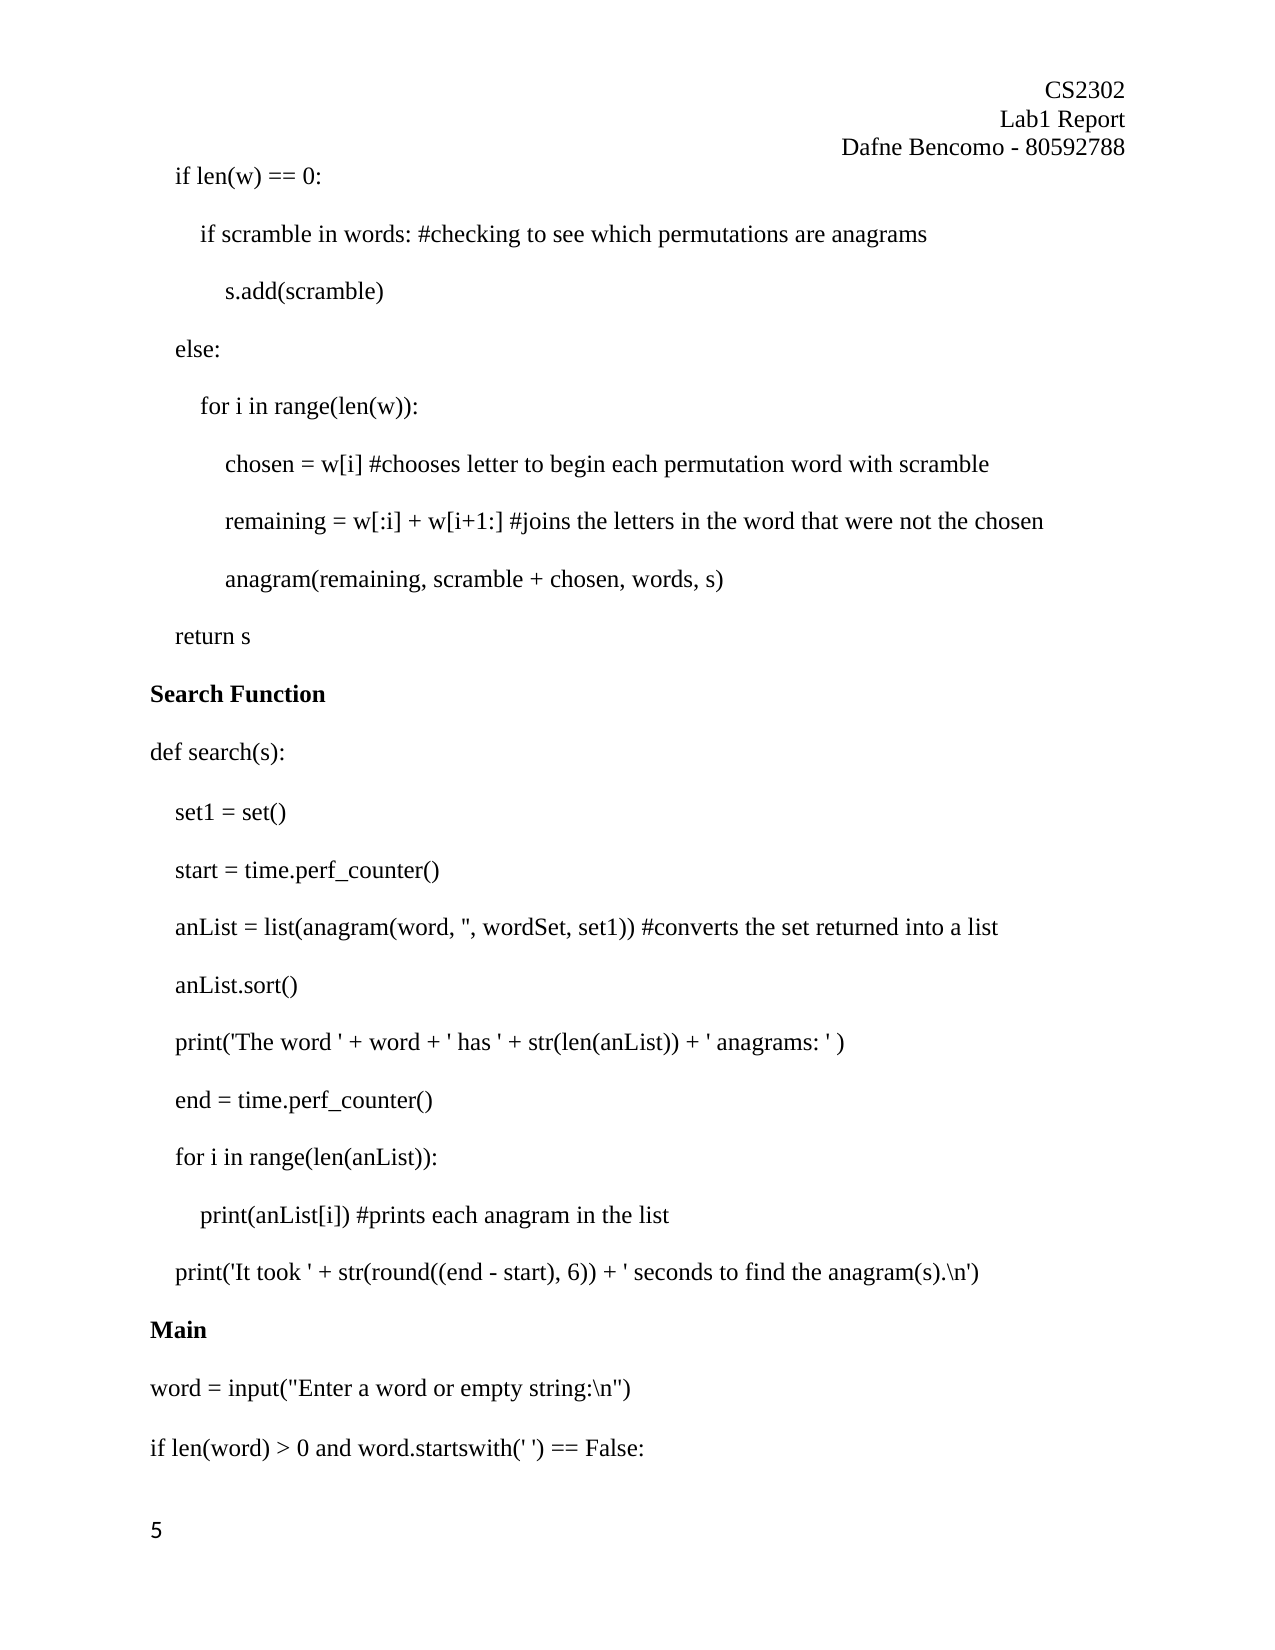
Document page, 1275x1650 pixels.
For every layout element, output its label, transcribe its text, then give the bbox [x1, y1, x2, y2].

text anagram(remaining, scramble + chosen, words, s) [150, 564, 1125, 592]
text for i in range(len(w)): [150, 391, 1125, 420]
text for i in range(len(anList)): [150, 1142, 1125, 1171]
text end = time.perf_counter() [150, 1085, 1125, 1113]
text ﻿def search(s): [150, 736, 1125, 767]
text anList.sort() [150, 970, 1125, 998]
text print('The word ' + word + ' has ' + str(len(anList)) + ' anagrams: ' ) [150, 1027, 1125, 1056]
text if len(w) == 0: [150, 161, 1125, 190]
text Main [150, 1315, 1125, 1343]
text return s [150, 621, 1125, 650]
text anList = list(anagram(word, '', wordSet, set1)) #converts the set returned into a list [150, 912, 1125, 941]
text s.add(scramble) [150, 276, 1125, 305]
text else: [150, 334, 1125, 362]
text remaining = w[:i] + w[i+1:] #joins the letters in the word that were not the chosen [150, 506, 1125, 535]
text if len(word) > 0 and word.startswith(' ') == False: [150, 1433, 1125, 1462]
text if scramble in words: #checking to see which permutations are anagrams [150, 219, 1125, 247]
text ﻿word = input("Enter a word or empty string:\n") [150, 1372, 1125, 1403]
text chosen = w[i] #chooses letter to begin each permutation word with scramble [150, 449, 1125, 477]
text start = time.perf_counter() [150, 855, 1125, 883]
text set1 = set() [150, 797, 1125, 826]
text print('It took ' + str(round((end - start), 6)) + ' seconds to find the anagram(s).\n') [150, 1257, 1125, 1286]
text Search Function [150, 679, 1125, 707]
text print(anList[i]) #prints each anagram in the list [150, 1200, 1125, 1228]
